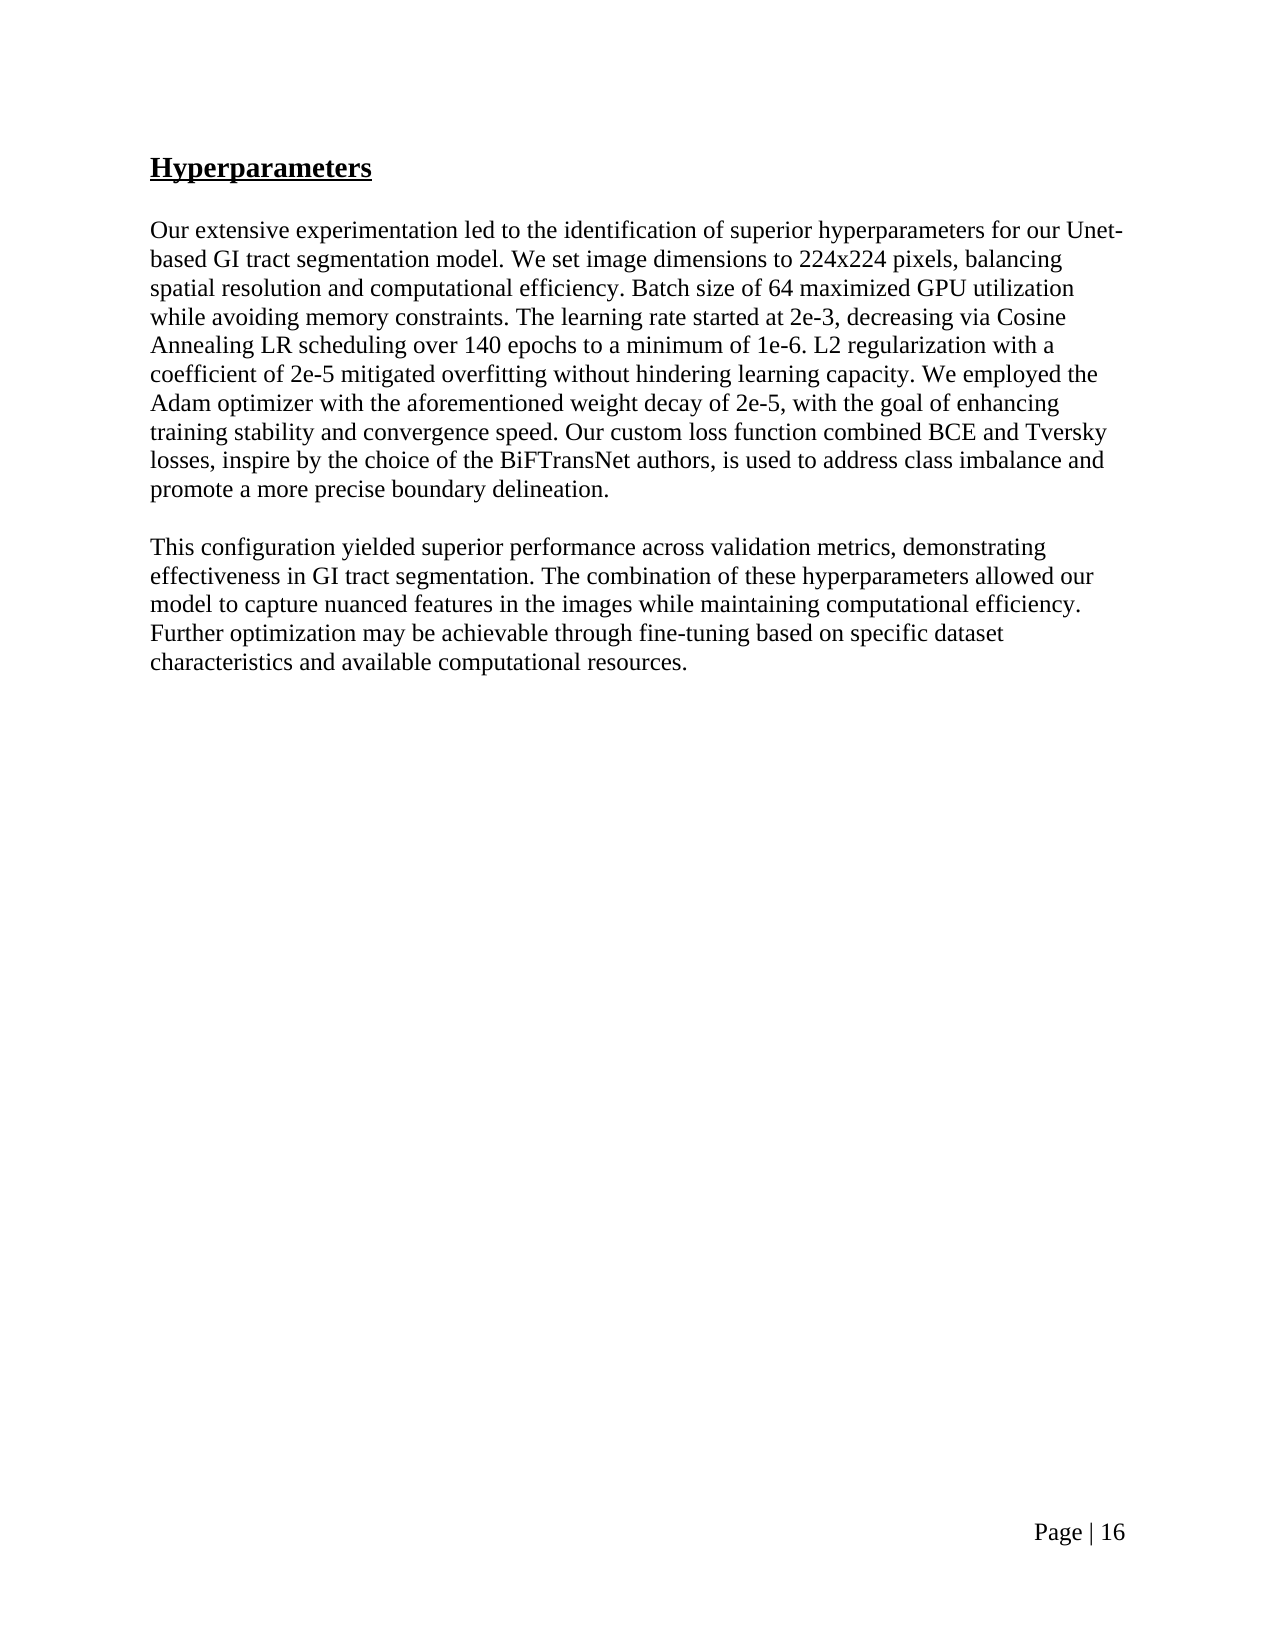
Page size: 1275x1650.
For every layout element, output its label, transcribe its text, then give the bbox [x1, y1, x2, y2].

text Our extensive experimentation led to the identification of superior hyperparameters for our Unet-based GI tract segmentation model. We set image dimensions to 224x224 pixels, balancing spatial resolution and computational efficiency. Batch size of 64 maximized GPU utilization while avoiding memory constraints. The learning rate started at 2e-3, decreasing via Cosine Annealing LR scheduling over 140 epochs to a minimum of 1e-6. L2 regularization with a coefficient of 2e-5 mitigated overfitting without hindering learning capacity. We employed the Adam optimizer with the aforementioned weight decay of 2e-5, with the goal of enhancing training stability and convergence speed. Our custom loss function combined BCE and Tversky losses, inspire by the choice of the BiFTransNet authors, is used to address class imbalance and promote a more precise boundary delineation. [150, 215, 1125, 503]
subtitle Hyperparameters [150, 150, 1125, 183]
text This configuration yielded superior performance across validation metrics, demonstrating effectiveness in GI tract segmentation. The combination of these hyperparameters allowed our model to capture nuanced features in the images while maintaining computational efficiency. Further optimization may be achievable through fine-tuning based on specific dataset characteristics and available computational resources. [150, 532, 1125, 676]
